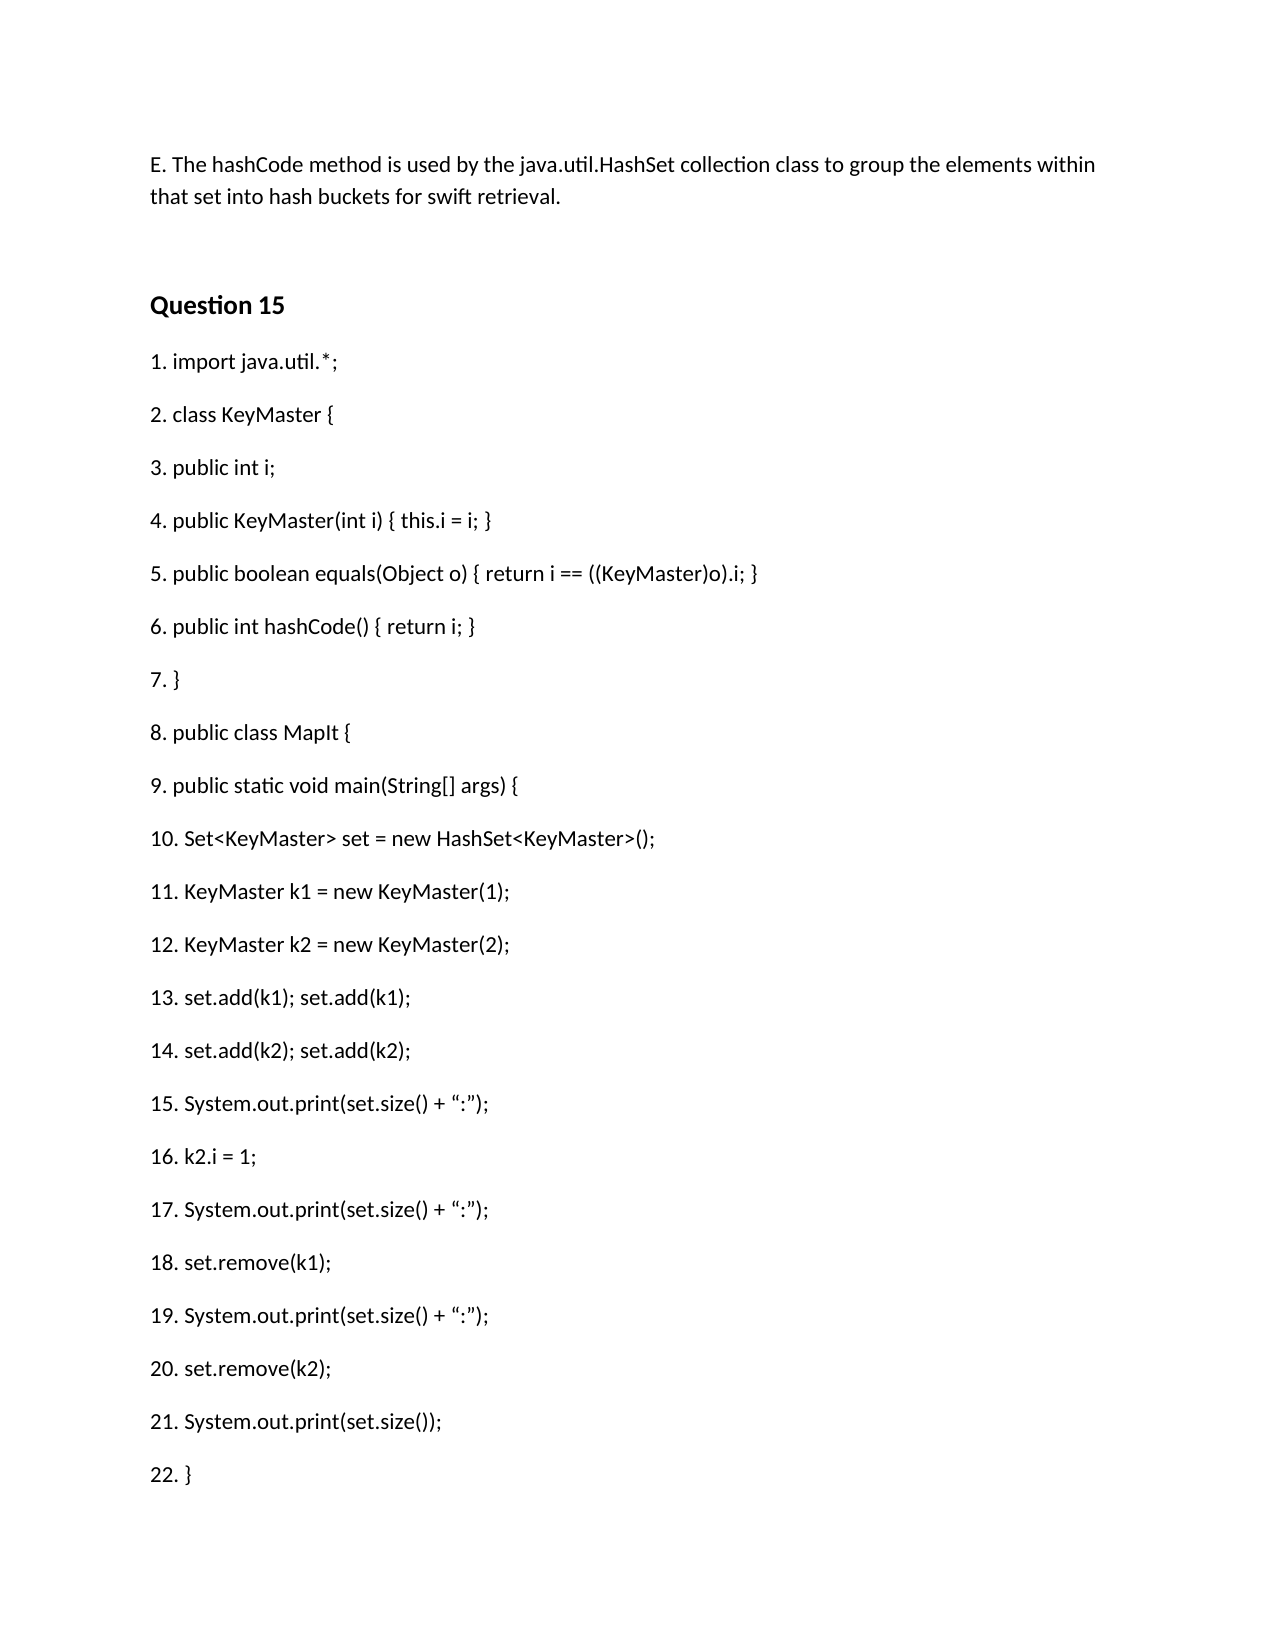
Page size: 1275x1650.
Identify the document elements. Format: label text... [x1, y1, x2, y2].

text 18. set.remove(k1); [150, 1248, 1125, 1276]
text 11. KeyMaster k1 = new KeyMaster(1); [150, 877, 1125, 905]
text 16. k2.i = 1; [150, 1142, 1125, 1170]
text 10. Set<KeyMaster> set = new HashSet<KeyMaster>(); [150, 824, 1125, 852]
text 13. set.add(k1); set.add(k1); [150, 983, 1125, 1011]
text 8. public class MapIt { [150, 718, 1125, 746]
text 4. public KeyMaster(int i) { this.i = i; } [150, 506, 1125, 534]
text 17. System.out.print(set.size() + “:”); [150, 1195, 1125, 1223]
text E. The hashCode method is used by the java.util.HashSet collection class to group the elements within that set into hash buckets for swift retrieval. [150, 150, 1125, 210]
text 15. System.out.print(set.size() + “:”); [150, 1089, 1125, 1117]
text 1. import java.util.*; [150, 347, 1125, 375]
text 9. public static void main(String[] args) { [150, 771, 1125, 799]
text 14. set.add(k2); set.add(k2); [150, 1036, 1125, 1064]
text 7. } [150, 665, 1125, 693]
text 12. KeyMaster k2 = new KeyMaster(2); [150, 930, 1125, 958]
text 19. System.out.print(set.size() + “:”); [150, 1301, 1125, 1329]
text 5. public boolean equals(Object o) { return i == ((KeyMaster)o).i; } [150, 559, 1125, 587]
text 22. } [150, 1460, 1125, 1488]
text 3. public int i; [150, 453, 1125, 481]
text 2. class KeyMaster { [150, 400, 1125, 428]
text 21. System.out.print(set.size()); [150, 1407, 1125, 1435]
text 20. set.remove(k2); [150, 1354, 1125, 1382]
text Question 15 [150, 288, 1125, 321]
text 6. public int hashCode() { return i; } [150, 612, 1125, 640]
